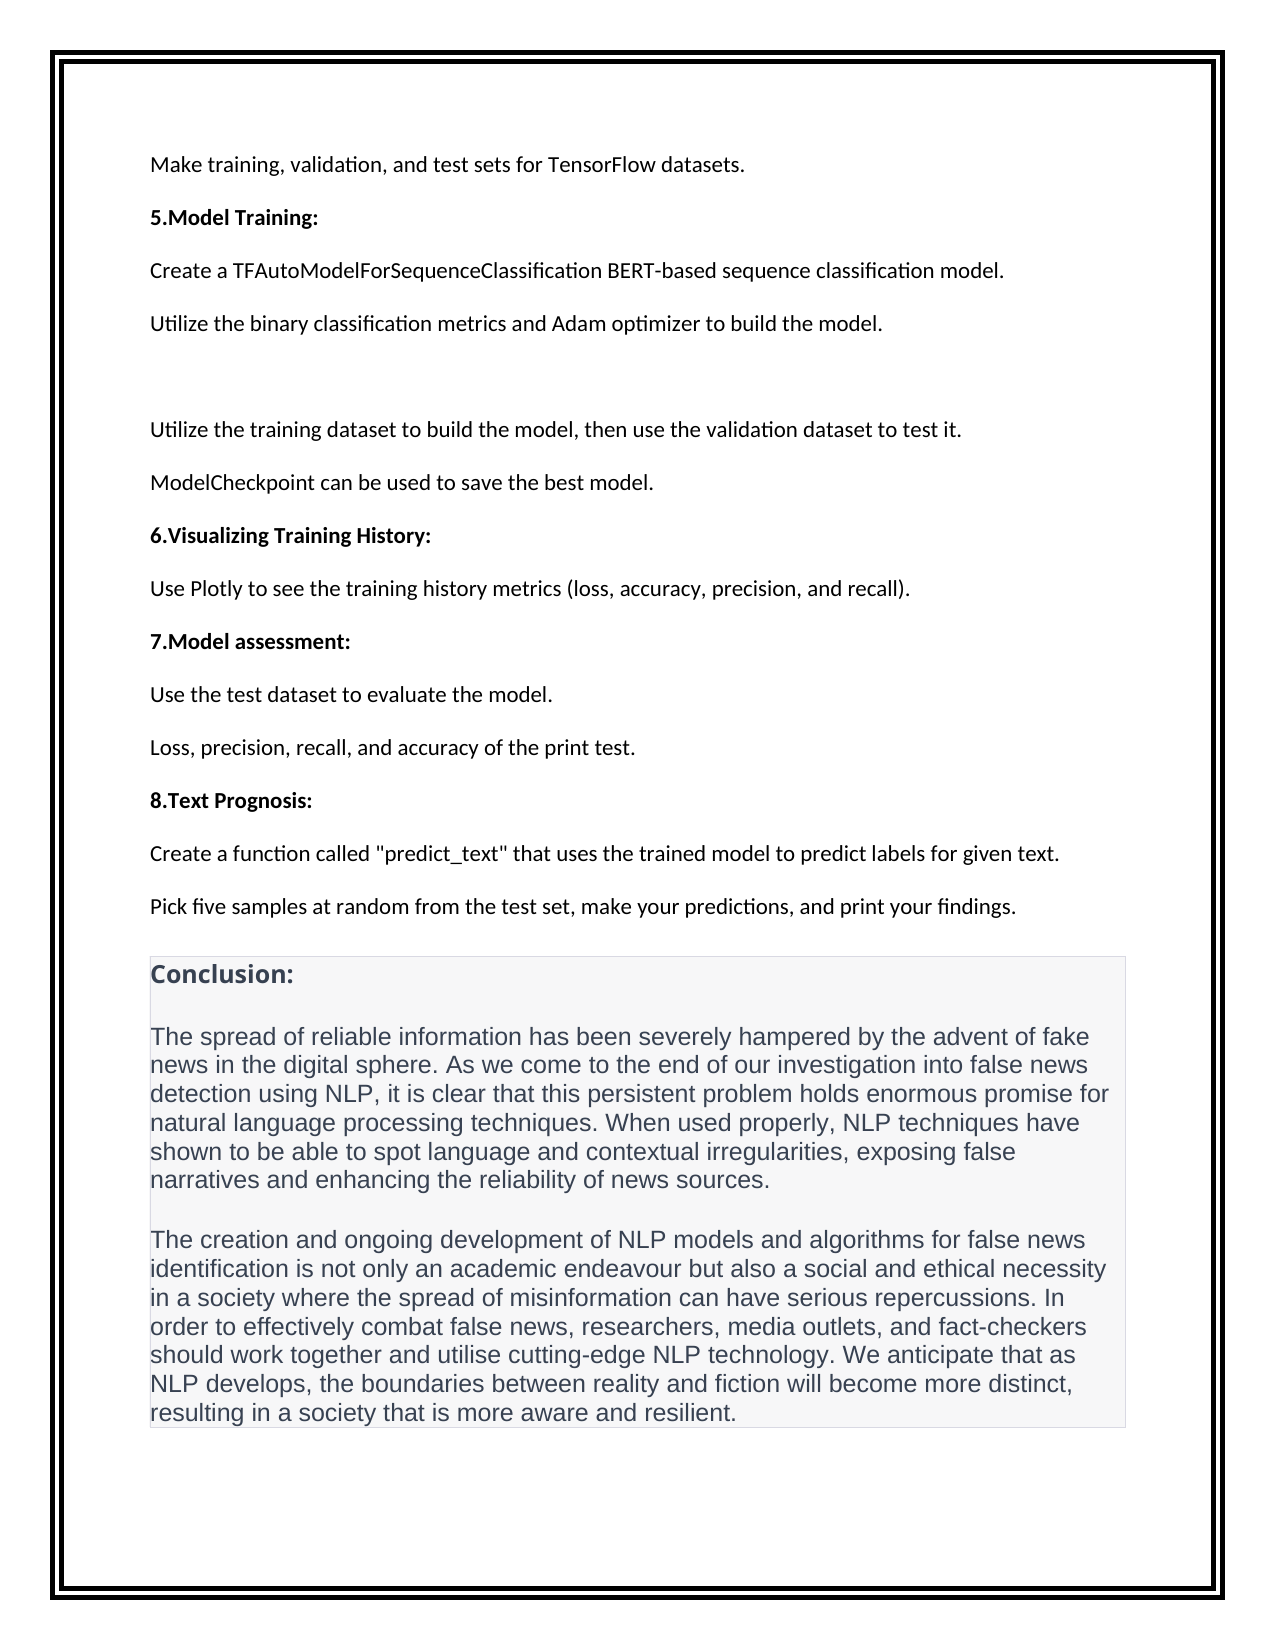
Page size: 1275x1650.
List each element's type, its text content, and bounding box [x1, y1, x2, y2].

text 7.Model assessment: [150, 627, 1125, 655]
text Make training, validation, and test sets for TensorFlow datasets. [150, 150, 1125, 178]
text The creation and ongoing development of NLP models and algorithms for false news identification is not only an academic endeavour but also a social and ethical necessity in a society where the spread of misinformation can have serious repercussions. In order to effectively combat false news, researchers, media outlets, and fact-checkers should work together and utilise cutting-edge NLP technology. We anticipate that as NLP develops, the boundaries between reality and fiction will become more distinct, resulting in a society that is more aware and resilient. [151, 1225, 1125, 1427]
text 5.Model Training: [150, 203, 1125, 231]
text Create a TFAutoModelForSequenceClassification BERT-based sequence classification model. [150, 256, 1125, 284]
text Loss, precision, recall, and accuracy of the print test. [150, 733, 1125, 761]
text Utilize the training dataset to build the model, then use the validation dataset to test it. [150, 415, 1125, 443]
text Use the test dataset to evaluate the model. [150, 680, 1125, 708]
text The spread of reliable information has been severely hampered by the advent of fake news in the digital sphere. As we come to the end of our investigation into false news detection using NLP, it is clear that this persistent problem holds enormous promise for natural language processing techniques. When used properly, NLP techniques have shown to be able to spot language and contextual irregularities, exposing false narratives and enhancing the reliability of news sources. [151, 1021, 1125, 1194]
text 8.Text Prognosis: [150, 786, 1125, 814]
text Conclusion: [151, 957, 1125, 990]
text Pick five samples at random from the test set, make your predictions, and print your findings. [150, 892, 1125, 920]
text Utilize the binary classification metrics and Adam optimizer to build the model. [150, 309, 1125, 337]
text 6.Visualizing Training History: [150, 521, 1125, 549]
text Create a function called "predict_text" that uses the trained model to predict labels for given text. [150, 839, 1125, 867]
text ModelCheckpoint can be used to save the best model. [150, 468, 1125, 496]
text Use Plotly to see the training history metrics (loss, accuracy, precision, and recall). [150, 574, 1125, 602]
